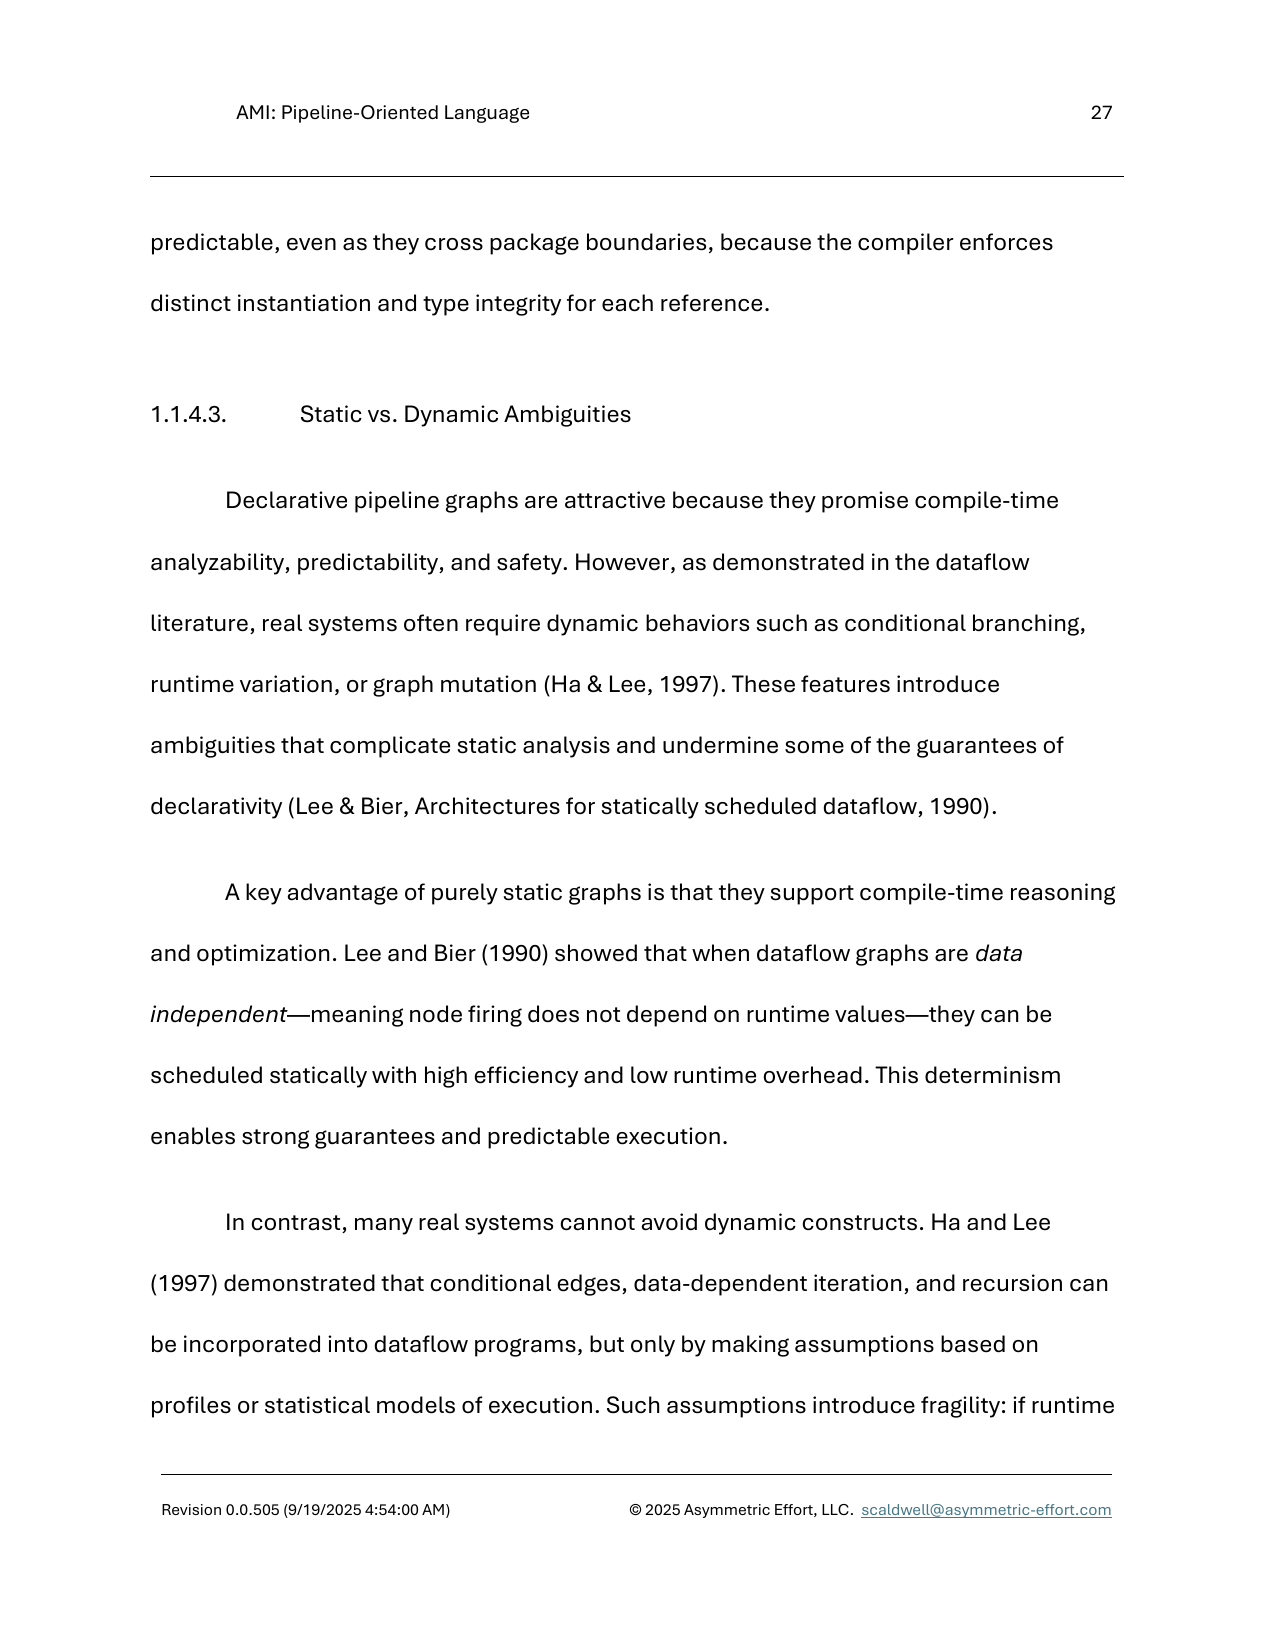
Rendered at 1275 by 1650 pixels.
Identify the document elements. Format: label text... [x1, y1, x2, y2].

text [150, 227, 1125, 319]
text Declarative pipeline graphs are attractive because they promise compile-time analyzability, predictability, and safety. However, as demonstrated in the dataflow literature, real systems often require dynamic behaviors such as conditional branching, runtime variation, or graph mutation. These features introduce ambiguities that complicate static analysis and undermine some of the guarantees of declarativity. [150, 485, 1125, 821]
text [150, 1207, 1125, 1421]
subtitle Static vs. Dynamic Ambiguities [150, 399, 1125, 430]
text A key advantage of purely static graphs is that they support compile-time reasoning and optimization. Lee and Bier (1990) showed that when dataflow graphs are data independent—meaning node firing does not depend on runtime values—they can be scheduled statically with high efficiency and low runtime overhead. This determinism enables strong guarantees and predictable execution. [150, 877, 1125, 1151]
